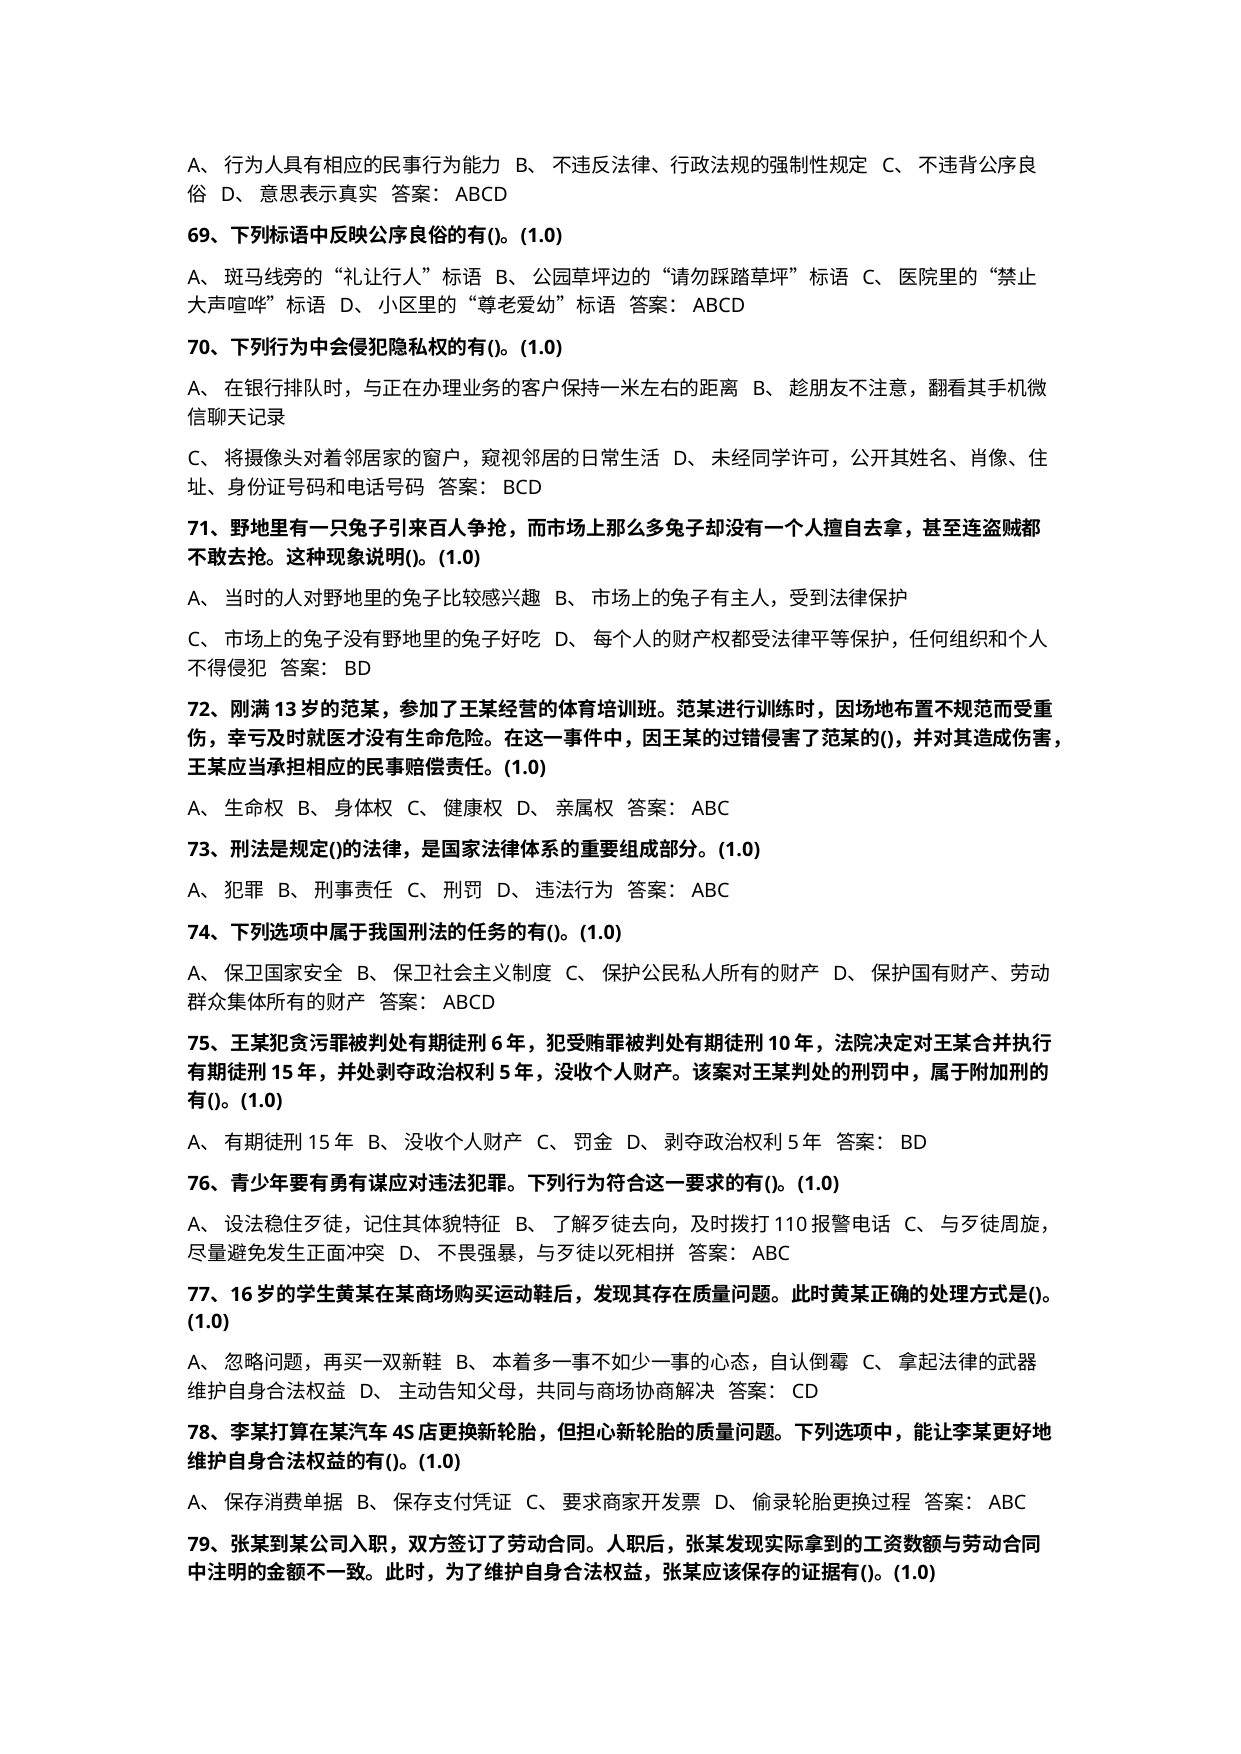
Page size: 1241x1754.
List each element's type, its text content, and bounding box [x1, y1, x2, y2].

text A、 行为人具有相应的民事行为能力 B、 不违反法律、行政法规的强制性规定 C、 不违背公序良俗 D、 意思表示真实 答案： ABCD [187, 150, 1053, 207]
text 71、野地里有一只兔子引来百人争抢，而市场上那么多兔子却没有一个人擅自去拿，甚至连盗贼都不敢去抢。这种现象说明()。(1.0) [187, 512, 1053, 570]
text 78、李某打算在某汽车4S店更换新轮胎，但担心新轮胎的质量问题。下列选项中，能让李某更好地维护自身合法权益的有()。(1.0) [187, 1417, 1053, 1474]
text 75、王某犯贪污罪被判处有期徒刑6年，犯受贿罪被判处有期徒刑10年，法院决定对王某合并执行有期徒刑15年，并处剥夺政治权利5年，没收个人财产。该案对王某判处的刑罚中，属于附加刑的有()。(1.0) [187, 1027, 1053, 1114]
text 70、下列行为中会侵犯隐私权的有()。(1.0) [187, 331, 1053, 360]
text A、 斑马线旁的“礼让行人”标语 B、 公园草坪边的“请勿踩踏草坪”标语 C、 医院里的“禁止大声喧哗”标语 D、 小区里的“尊老爱幼”标语 答案： ABCD [187, 261, 1053, 319]
text A、 保卫国家安全 B、 保卫社会主义制度 C、 保护公民私人所有的财产 D、 保护国有财产、劳动群众集体所有的财产 答案： ABCD [187, 957, 1053, 1015]
text A、 忽略问题，再买一双新鞋 B、 本着多一事不如少一事的心态，自认倒霉 C、 拿起法律的武器维护自身合法权益 D、 主动告知父母，共同与商场协商解决 答案： CD [187, 1347, 1053, 1404]
text A、 生命权 B、 身体权 C、 健康权 D、 亲属权 答案： ABC [187, 792, 1053, 821]
text A、 在银行排队时，与正在办理业务的客户保持一米左右的距离 B、 趁朋友不注意，翻看其手机微信聊天记录 [187, 372, 1053, 430]
text 79、张某到某公司入职，双方签订了劳动合同。人职后，张某发现实际拿到的工资数额与劳动合同中注明的金额不一致。此时，为了维护自身合法权益，张某应该保存的证据有()。(1.0) [187, 1528, 1053, 1586]
text A、 设法稳住歹徒，记住其体貌特征 B、 了解歹徒去向，及时拨打110报警电话 C、 与歹徒周旋，尽量避免发生正面冲突 D、 不畏强暴，与歹徒以死相拼 答案： ABC [187, 1209, 1053, 1266]
text C、 市场上的兔子没有野地里的兔子好吃 D、 每个人的财产权都受法律平等保护，任何组织和个人不得侵犯 答案： BD [187, 624, 1053, 681]
text 69、下列标语中反映公序良俗的有()。(1.0) [187, 220, 1053, 249]
text A、 有期徒刑15年 B、 没收个人财产 C、 罚金 D、 剥夺政治权利5年 答案： BD [187, 1126, 1053, 1155]
text C、 将摄像头对着邻居家的窗户，窥视邻居的日常生活 D、 未经同学许可，公开其姓名、肖像、住址、身份证号码和电话号码 答案： BCD [187, 442, 1053, 500]
text 77、16岁的学生黄某在某商场购买运动鞋后，发现其存在质量问题。此时黄某正确的处理方式是()。(1.0) [187, 1279, 1053, 1334]
text 73、刑法是规定()的法律，是国家法律体系的重要组成部分。(1.0) [187, 834, 1053, 862]
text A、 当时的人对野地里的兔子比较感兴趣 B、 市场上的兔子有主人，受到法律保护 [187, 582, 1053, 611]
text 74、下列选项中属于我国刑法的任务的有()。(1.0) [187, 916, 1053, 945]
text 76、青少年要有勇有谋应对违法犯罪。下列行为符合这一要求的有()。(1.0) [187, 1167, 1053, 1196]
text 72、刚满 13岁的范某，参加了王某经营的体育培训班。范某进行训练时，因场地布置不规范而受重伤，幸亏及时就医才没有生命危险。在这一事件中，因王某的过错侵害了范某的()，并对其造成伤害，王某应当承担相应的民事赔偿责任。(1.0) [187, 694, 1053, 780]
text A、 犯罪 B、 刑事责任 C、 刑罚 D、 违法行为 答案： ABC [187, 875, 1053, 904]
text A、 保存消费单据 B、 保存支付凭证 C、 要求商家开发票 D、 偷录轮胎更换过程 答案： ABC [187, 1487, 1053, 1516]
